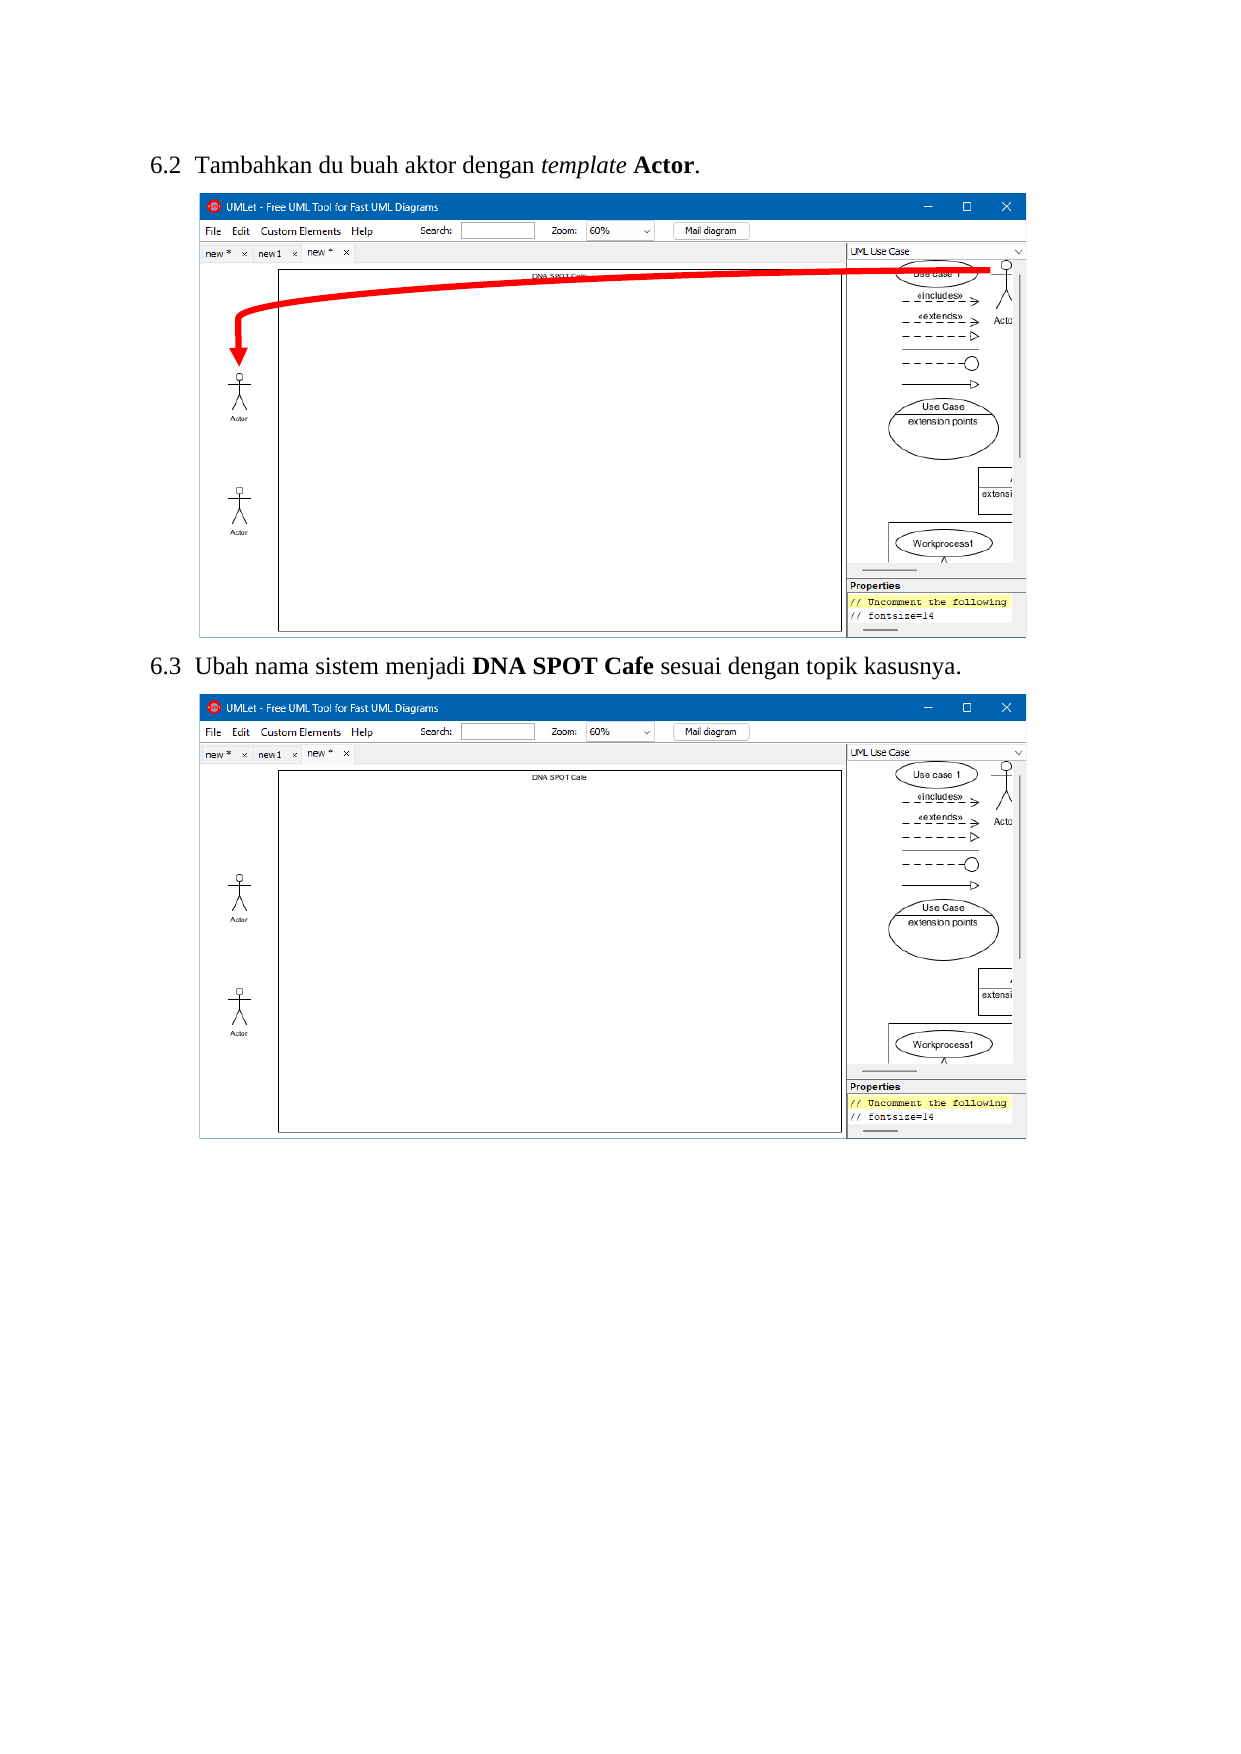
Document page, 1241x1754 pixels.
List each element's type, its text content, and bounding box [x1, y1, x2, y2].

picture [199, 694, 1027, 1139]
picture [199, 193, 1027, 638]
list Tambahkan du buah aktor dengan template Actor. [150, 150, 1090, 179]
list Ubah nama sistem menjadi DNA SPOT Cafe sesuai dengan topik kasusnya. [150, 651, 1090, 680]
